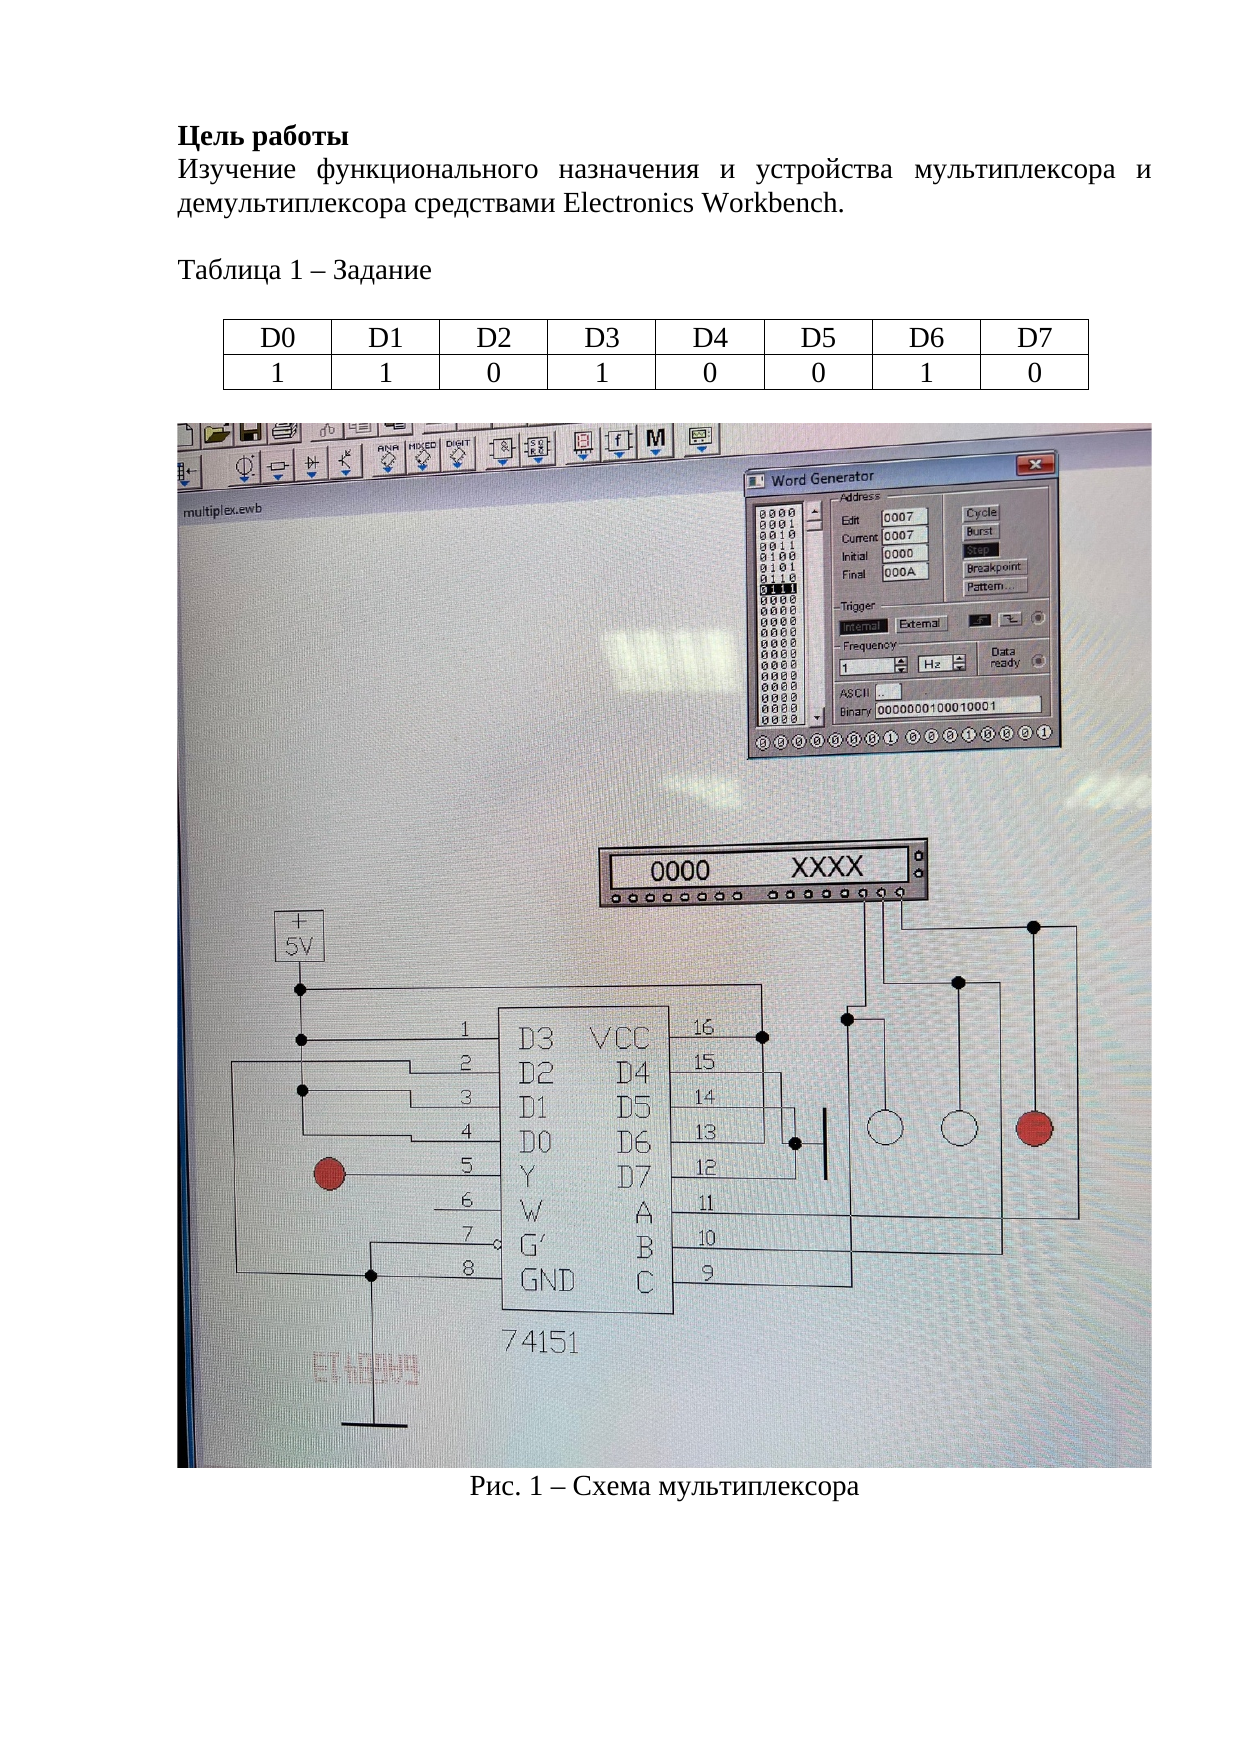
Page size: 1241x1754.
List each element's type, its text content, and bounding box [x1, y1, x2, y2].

table_cell 1 [548, 355, 655, 388]
table_header D5 [765, 320, 872, 354]
text Изучение функционального назначения и устройства мультиплексора и демультиплексора средствами Electronics Workbench. [177, 152, 1152, 219]
table_cell 1 [332, 355, 439, 388]
table_cell 1 [873, 355, 980, 388]
table_cell 0 [440, 355, 547, 388]
table_cell 0 [656, 355, 764, 388]
table_cell 0 [981, 355, 1088, 388]
table_header D3 [548, 320, 655, 354]
picture [177, 423, 1152, 1468]
text Таблица 1 – Задание [177, 252, 1152, 286]
table_header D2 [440, 320, 547, 354]
text Цель работы [177, 118, 1152, 152]
table_header D6 [873, 320, 980, 354]
table_header D4 [656, 320, 764, 354]
table_header D7 [981, 320, 1088, 354]
table_cell 1 [224, 355, 331, 388]
table_header D0 [224, 320, 331, 354]
table_header D1 [332, 320, 439, 354]
text Рис. 1 – Схема мультиплексора [177, 1468, 1152, 1501]
table_cell 0 [765, 355, 872, 388]
